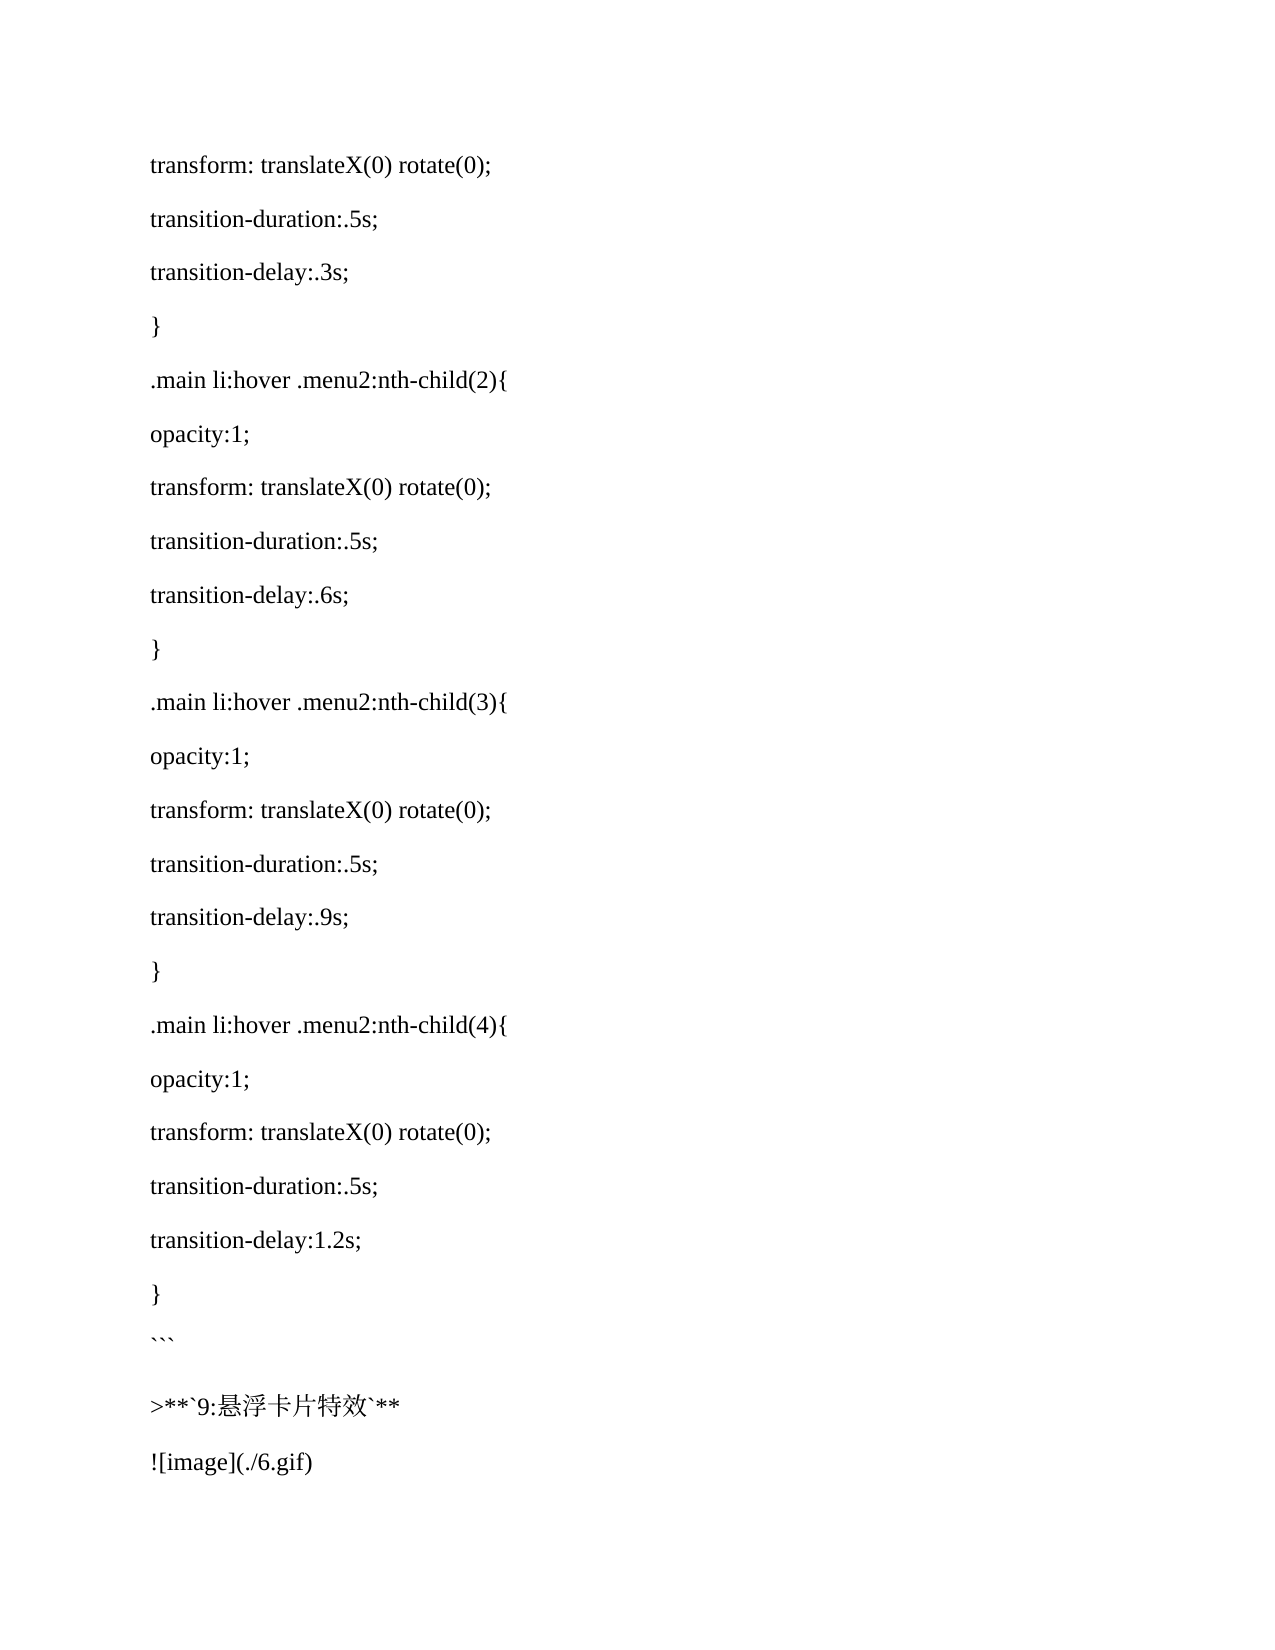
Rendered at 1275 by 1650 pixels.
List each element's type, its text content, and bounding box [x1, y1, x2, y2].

text .main li:hover .menu2:nth-child(4){ [150, 1010, 1125, 1039]
text transition-delay:1.2s; [150, 1225, 1125, 1254]
text transition-delay:.9s; [150, 902, 1125, 931]
text transition-delay:.3s; [150, 257, 1125, 286]
text } [150, 311, 1125, 340]
text transition-duration:.5s; [150, 1171, 1125, 1200]
text transform: translateX(0) rotate(0); [150, 795, 1125, 824]
text } [150, 634, 1125, 662]
text .main li:hover .menu2:nth-child(2){ [150, 365, 1125, 394]
text ![image](./6.gif) [150, 1447, 1125, 1476]
text transform: translateX(0) rotate(0); [150, 150, 1125, 179]
text } [150, 956, 1125, 985]
text opacity:1; [150, 419, 1125, 447]
text transition-duration:.5s; [150, 204, 1125, 232]
text .main li:hover .menu2:nth-child(3){ [150, 687, 1125, 716]
text } [150, 1279, 1125, 1307]
text transition-duration:.5s; [150, 849, 1125, 877]
text transform: translateX(0) rotate(0); [150, 472, 1125, 501]
text >**`9:悬浮卡片特效`** [150, 1386, 1125, 1422]
text transform: translateX(0) rotate(0); [150, 1117, 1125, 1146]
text transition-duration:.5s; [150, 526, 1125, 555]
text opacity:1; [150, 741, 1125, 770]
text transition-delay:.6s; [150, 580, 1125, 609]
text ``` [150, 1332, 1125, 1361]
text opacity:1; [150, 1064, 1125, 1092]
